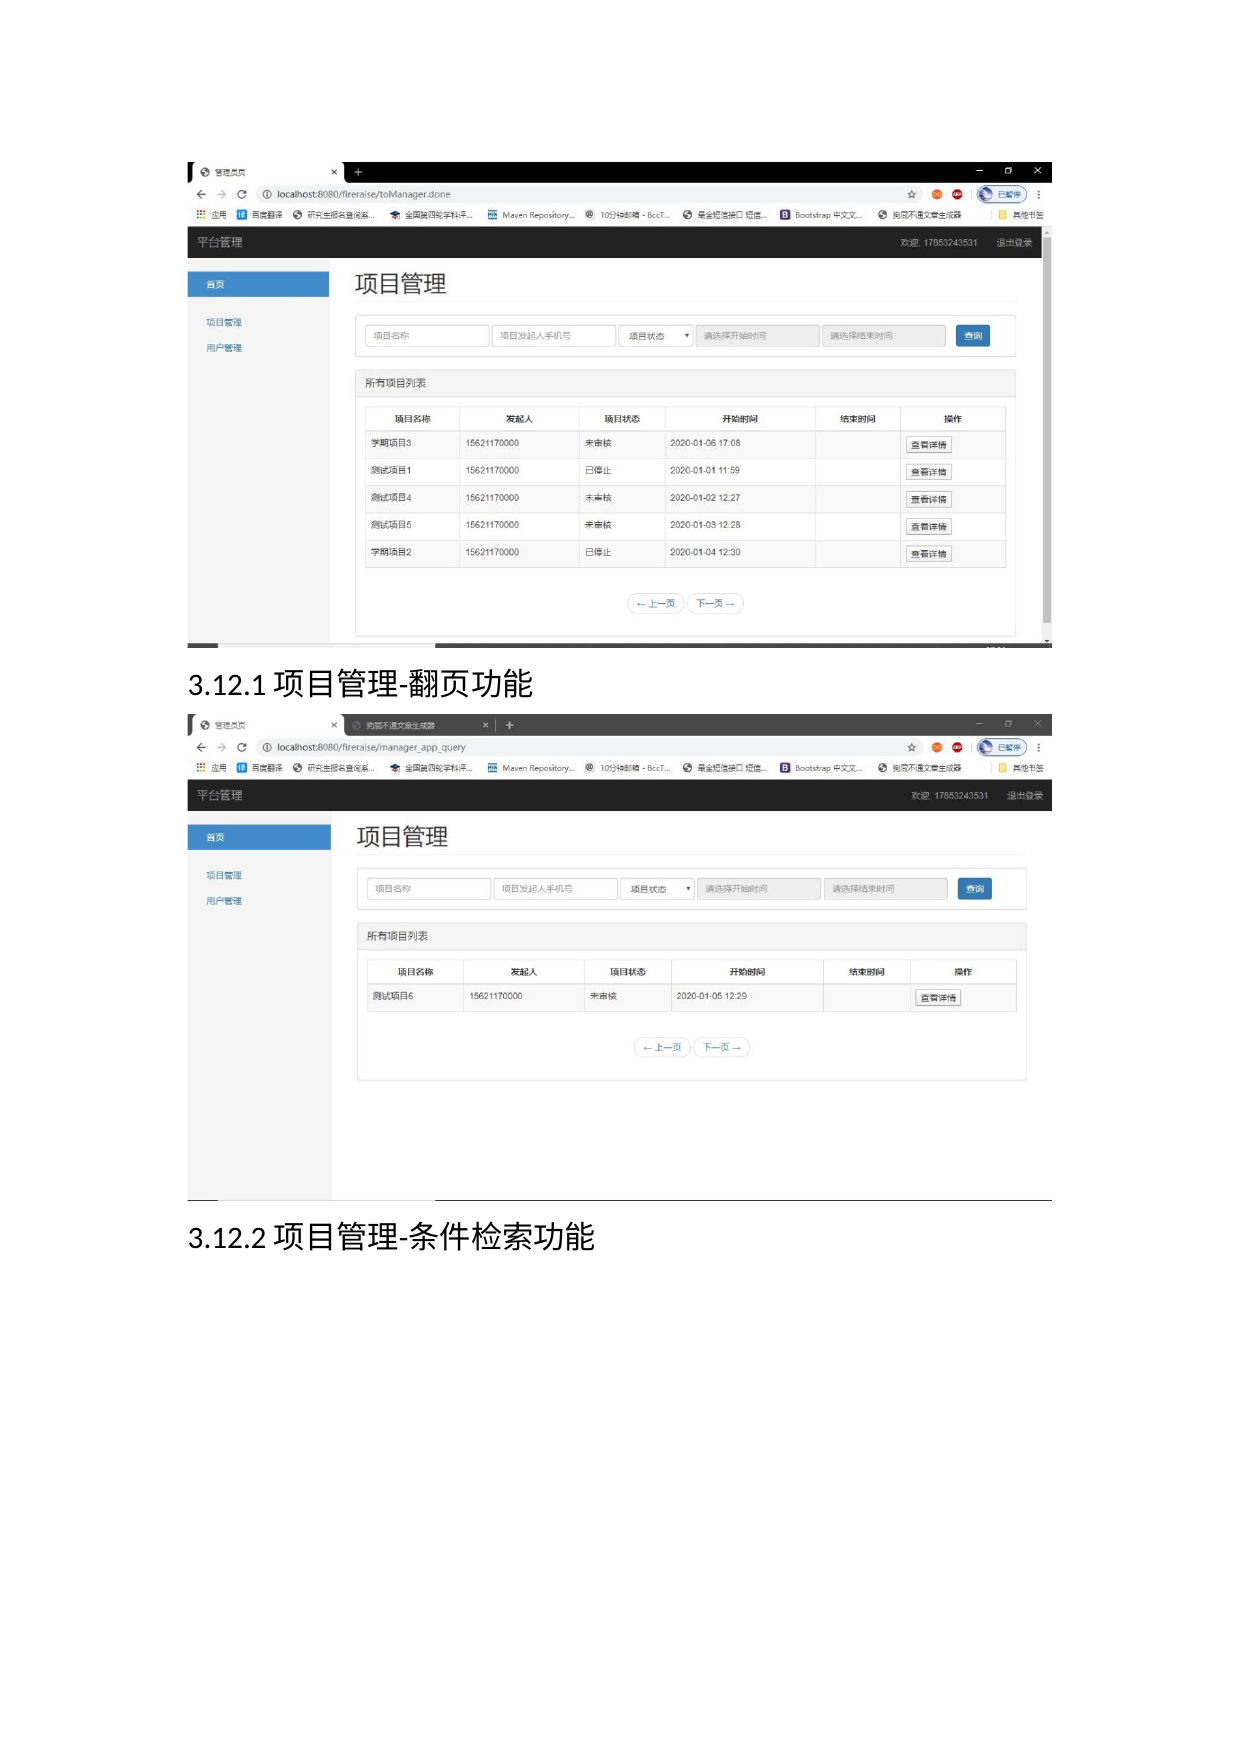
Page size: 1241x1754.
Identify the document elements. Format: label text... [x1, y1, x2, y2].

text 3.12.1 项目管理-翻页功能 [187, 649, 1053, 714]
text 3.12.2 项目管理-条件检索功能 [187, 1202, 1053, 1267]
picture [187, 162, 1052, 648]
picture [187, 714, 1052, 1201]
